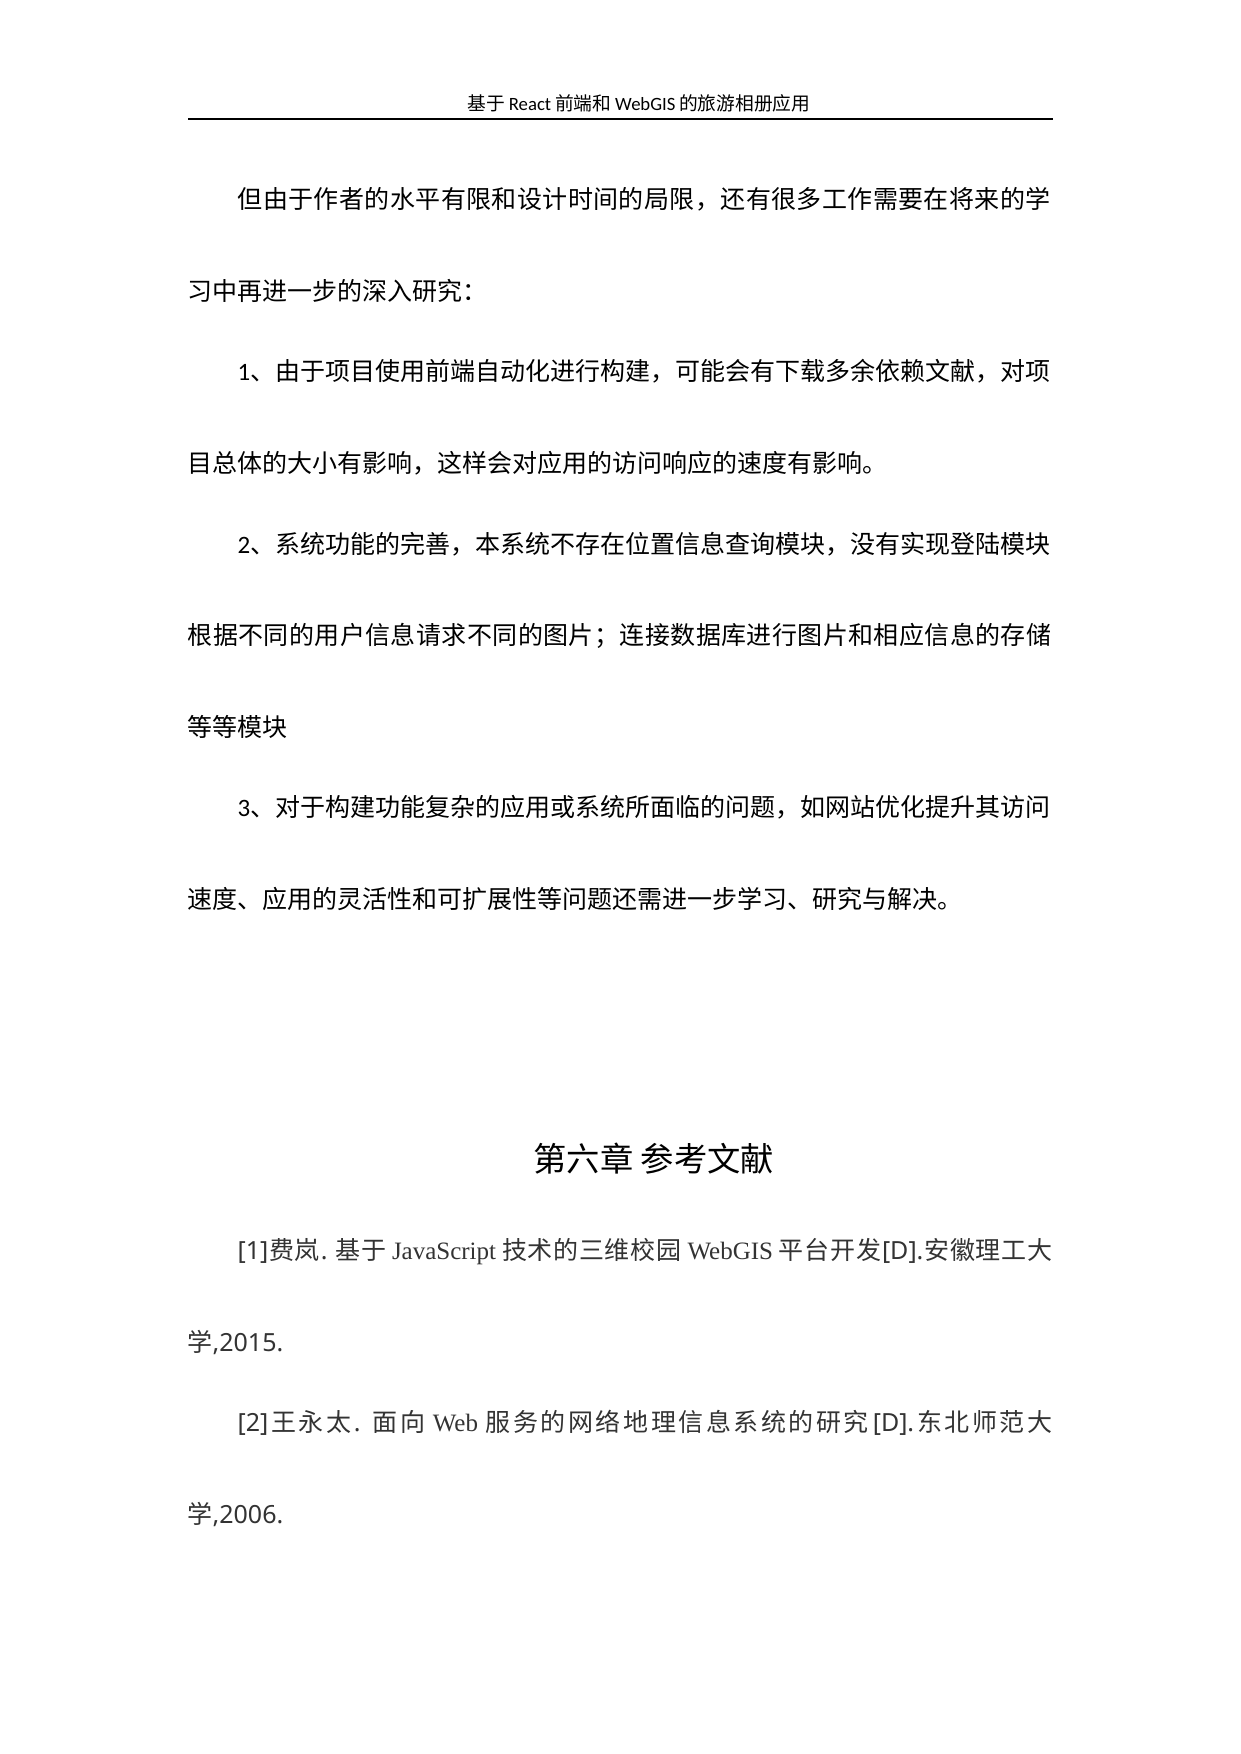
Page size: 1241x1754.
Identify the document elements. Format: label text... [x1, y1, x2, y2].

text 2、系统功能的完善，本系统不存在位置信息查询模块，没有实现登陆模块根据不同的用户信息请求不同的图片；连接数据库进行图片和相应信息的存储等等模块 [187, 508, 1053, 759]
text [2]王永太. 面向Web服务的网络地理信息系统的研究[D].东北师范大学,2006. [187, 1387, 1053, 1546]
subtitle 第六章 参考文献 [187, 1123, 1053, 1191]
text 1、由于项目使用前端自动化进行构建，可能会有下载多余依赖文献，对项目总体的大小有影响，这样会对应用的访问响应的速度有影响。 [187, 336, 1053, 496]
text 3、对于构建功能复杂的应用或系统所面临的问题，如网站优化提升其访问速度、应用的灵活性和可扩展性等问题还需进一步学习、研究与解决。 [187, 772, 1053, 932]
text 但由于作者的水平有限和设计时间的局限，还有很多工作需要在将来的学习中再进一步的深入研究： [187, 164, 1053, 323]
text [1]费岚. 基于JavaScript技术的三维校园WebGIS平台开发[D].安徽理工大学,2015. [187, 1214, 1053, 1374]
